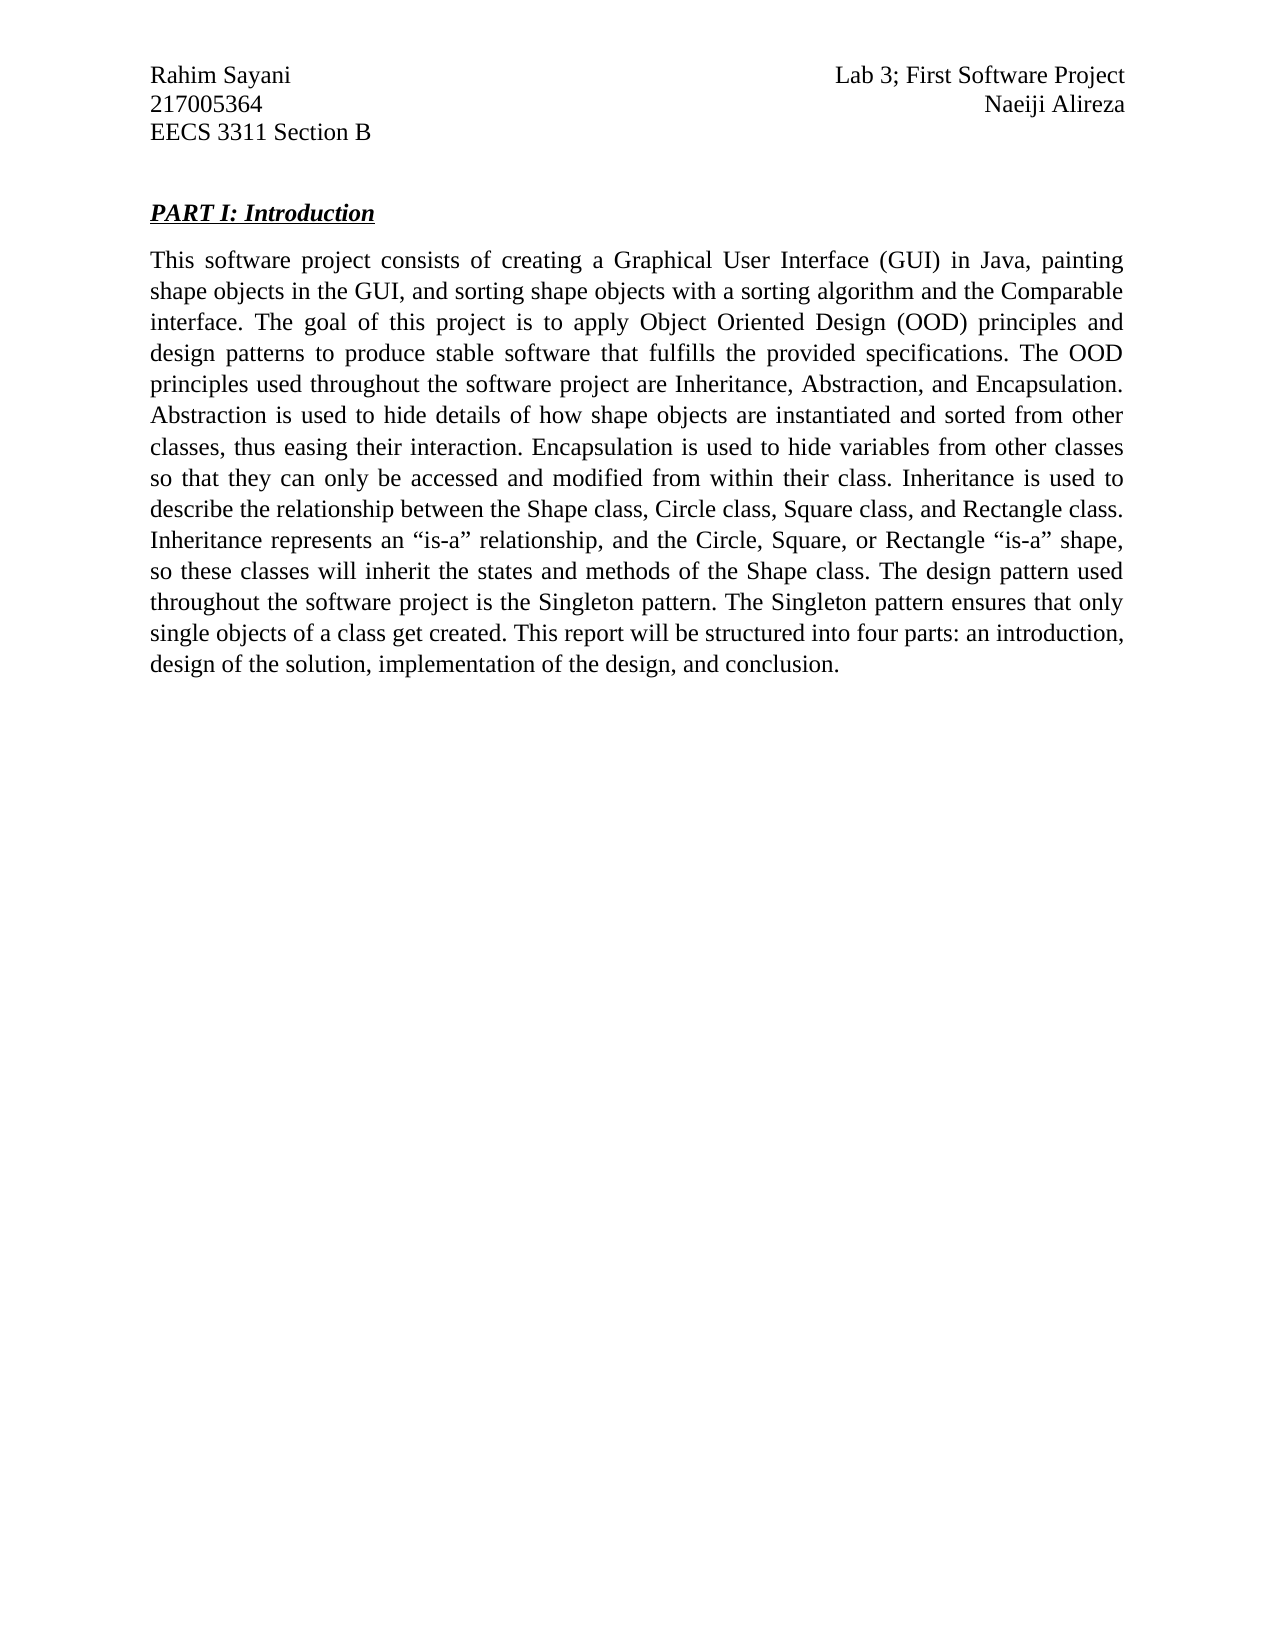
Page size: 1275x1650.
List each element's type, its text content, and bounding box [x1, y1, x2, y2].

text PART I: Introduction [150, 198, 1125, 226]
text This software project consists of creating a Graphical User Interface (GUI) in Java, painting shape objects in the GUI, and sorting shape objects with a sorting algorithm and the Comparable interface. The goal of this project is to apply Object Oriented Design (OOD) principles and design patterns to produce stable software that fulfills the provided specifications. The OOD principles used throughout the software project are Inheritance, Abstraction, and Encapsulation. Abstraction is used to hide details of how shape objects are instantiated and sorted from other classes, thus easing their interaction. Encapsulation is used to hide variables from other classes so that they can only be accessed and modified from within their class. Inheritance is used to describe the relationship between the Shape class, Circle class, Square class, and Rectangle class. Inheritance represents an “is-a” relationship, and the Circle, Square, or Rectangle “is-a” shape, so these classes will inherit the states and methods of the Shape class. The design pattern used throughout the software project is the Singleton pattern. The Singleton pattern ensures that only single objects of a class get created. This report will be structured into four parts: an introduction, design of the solution, implementation of the design, and conclusion. [150, 245, 1125, 678]
